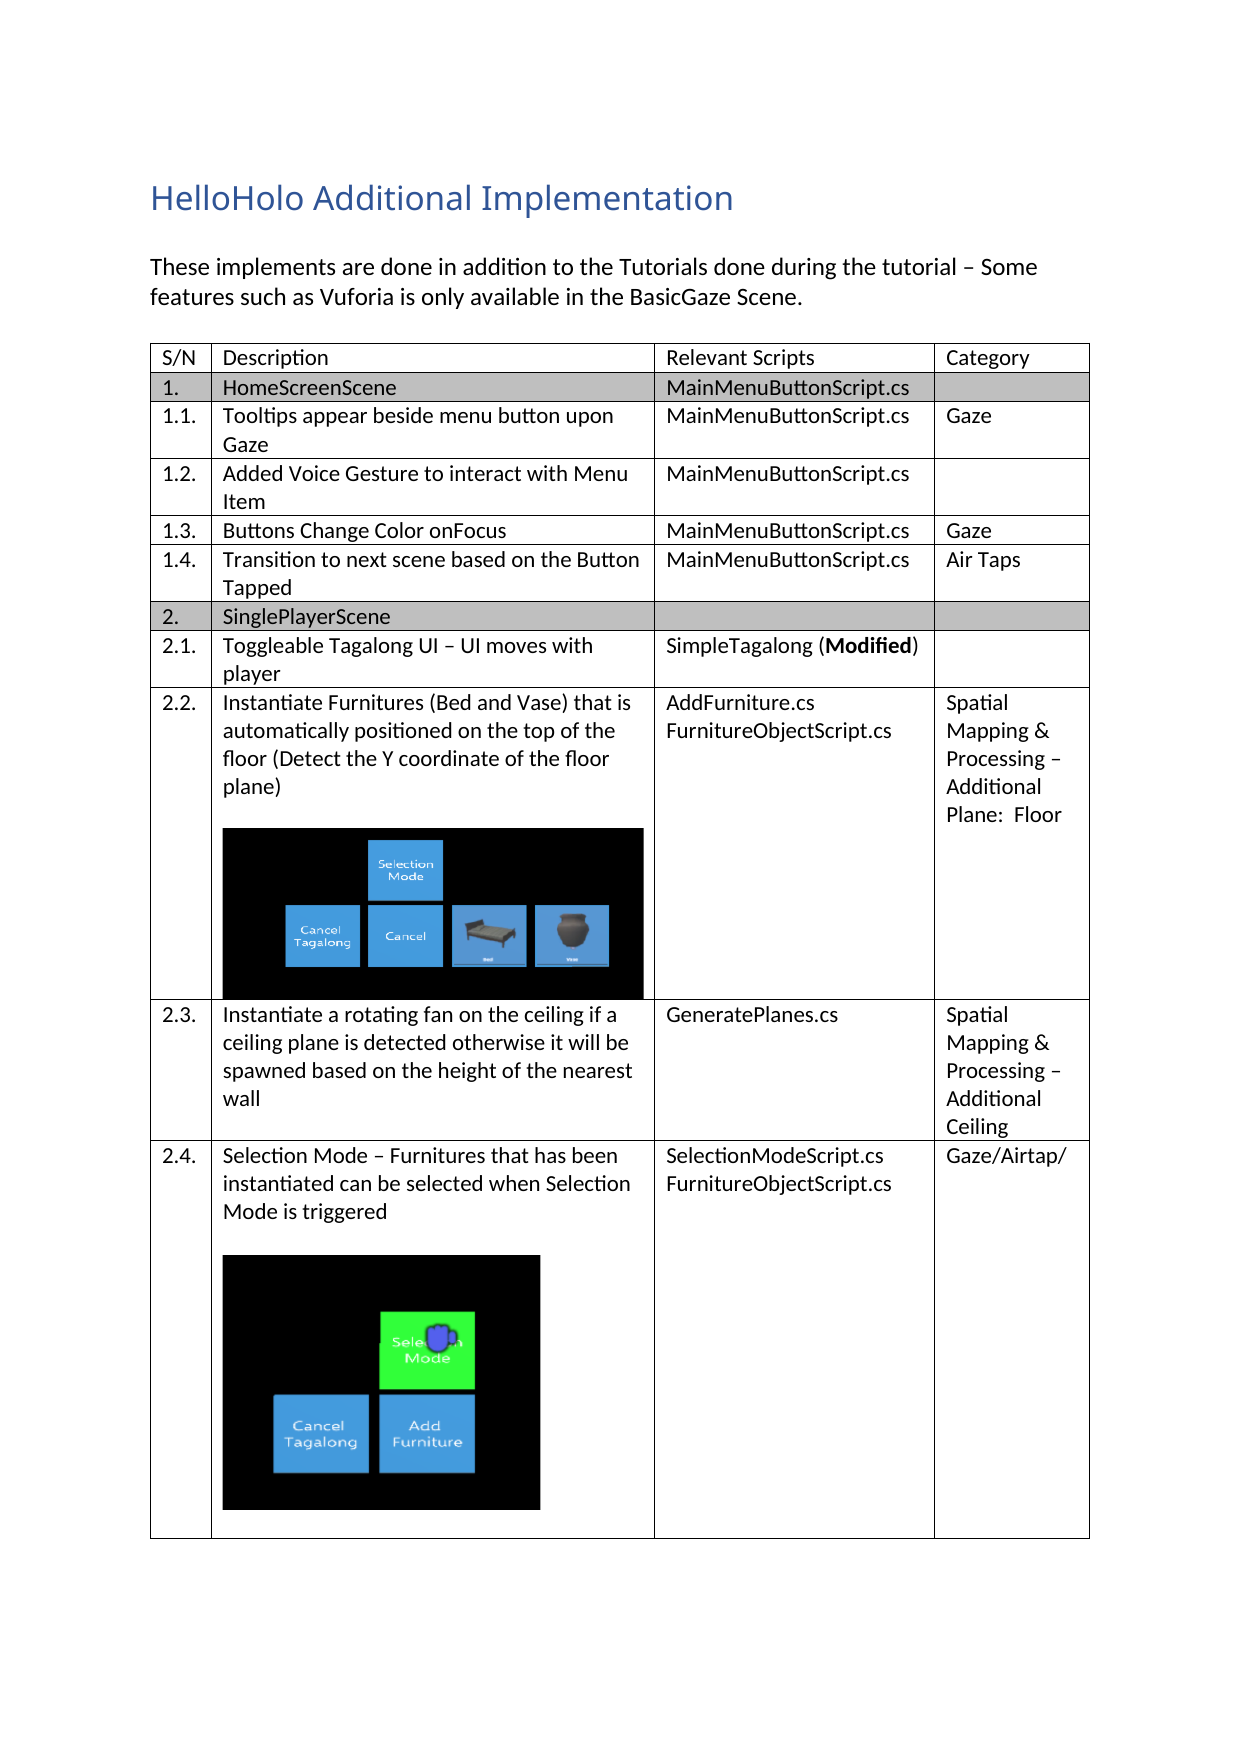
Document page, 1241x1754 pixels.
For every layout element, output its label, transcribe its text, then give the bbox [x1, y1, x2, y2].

picture [222, 828, 644, 999]
table_cell Spatial Mapping & Processing – Additional Ceiling [935, 1000, 1089, 1140]
text These implements are done in addition to the Tutorials done during the tutorial – Some features such as Vuforia is only available in the BasicGaze Scene. [150, 251, 1090, 312]
table_header Relevant Scripts [655, 344, 934, 372]
table_cell [935, 631, 1089, 687]
table_cell 2.1. [151, 631, 211, 687]
table_cell HomeScreenScene [212, 373, 654, 401]
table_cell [655, 1141, 934, 1538]
table_header Description [212, 344, 654, 372]
table_cell Air Taps [935, 545, 1089, 601]
subtitle HelloHolo Additional Implementation [150, 175, 1090, 220]
table_cell Instantiate a rotating fan on the ceiling if a ceiling plane is detected otherwise it will be spawned based on the height of the nearest wall [212, 1000, 654, 1140]
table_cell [212, 1141, 654, 1538]
picture [222, 1255, 541, 1510]
table_cell [935, 373, 1089, 401]
table_cell [935, 459, 1089, 515]
table_cell Toggleable Tagalong UI – UI moves with player [212, 631, 654, 687]
table_cell 2.3. [151, 1000, 211, 1140]
table_cell MainMenuButtonScript.cs [655, 459, 934, 515]
table_cell Gaze [935, 402, 1089, 458]
table_cell MainMenuButtonScript.cs [655, 402, 934, 458]
table_cell [151, 602, 211, 630]
table_cell 1. [151, 373, 211, 401]
table_cell [935, 602, 1089, 630]
table_cell 2.2. [151, 688, 211, 999]
table_cell 1.4. [151, 545, 211, 601]
table_cell Buttons Change Color onFocus [212, 516, 654, 544]
table_cell MainMenuButtonScript.cs [655, 373, 934, 401]
table_cell MainMenuButtonScript.cs [655, 516, 934, 544]
table_cell SinglePlayerScene [212, 602, 654, 630]
table_cell 1.3. [151, 516, 211, 544]
table_header Category [935, 344, 1089, 372]
table_cell Gaze/Airtap/ [935, 1141, 1089, 1538]
table_cell Transition to next scene based on the Button Tapped [212, 545, 654, 601]
table_cell [151, 402, 211, 458]
table_header S/N [151, 344, 211, 372]
table_cell Added Voice Gesture to interact with Menu Item [212, 459, 654, 515]
table_cell [151, 459, 211, 515]
table_cell 2.4. [151, 1141, 211, 1538]
table_cell MainMenuButtonScript.cs [655, 545, 934, 601]
table_cell [655, 602, 934, 630]
table_cell Spatial Mapping & Processing – Additional Plane: Floor [935, 688, 1089, 999]
table_cell Instantiate Furnitures (Bed and Vase) that is automatically positioned on the top of the floor (Detect the Y coordinate of the floor plane) [212, 688, 654, 999]
table_cell Gaze [935, 516, 1089, 544]
table_cell GeneratePlanes.cs [655, 1000, 934, 1140]
table_cell Tooltips appear beside menu button upon Gaze [212, 402, 654, 458]
table_cell AddFurniture.cs FurnitureObjectScript.cs [655, 688, 934, 999]
table_cell SimpleTagalong (Modified) [655, 631, 934, 687]
